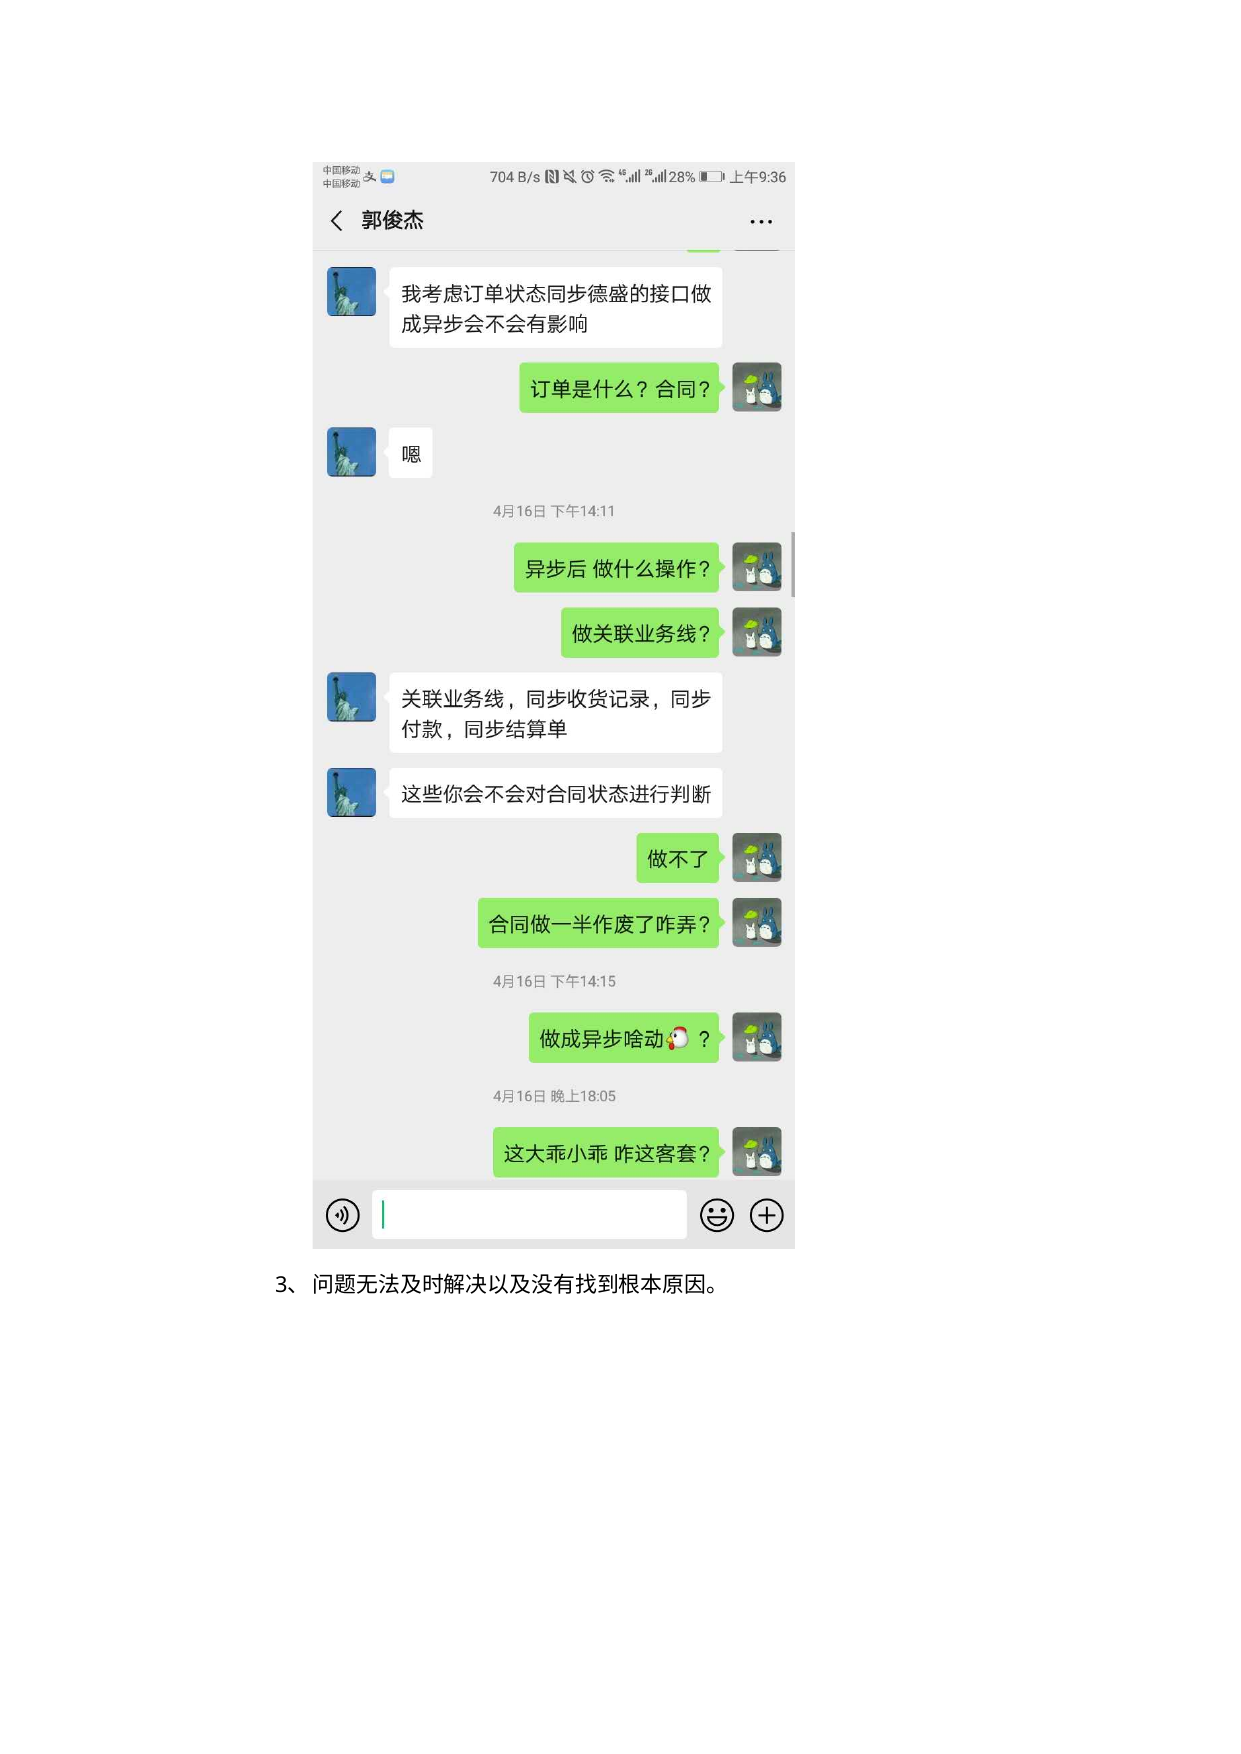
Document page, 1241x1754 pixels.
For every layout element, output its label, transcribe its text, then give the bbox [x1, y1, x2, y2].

picture [312, 162, 795, 1249]
list 问题无法及时解决以及没有找到根本原因。 [275, 1267, 1053, 1299]
